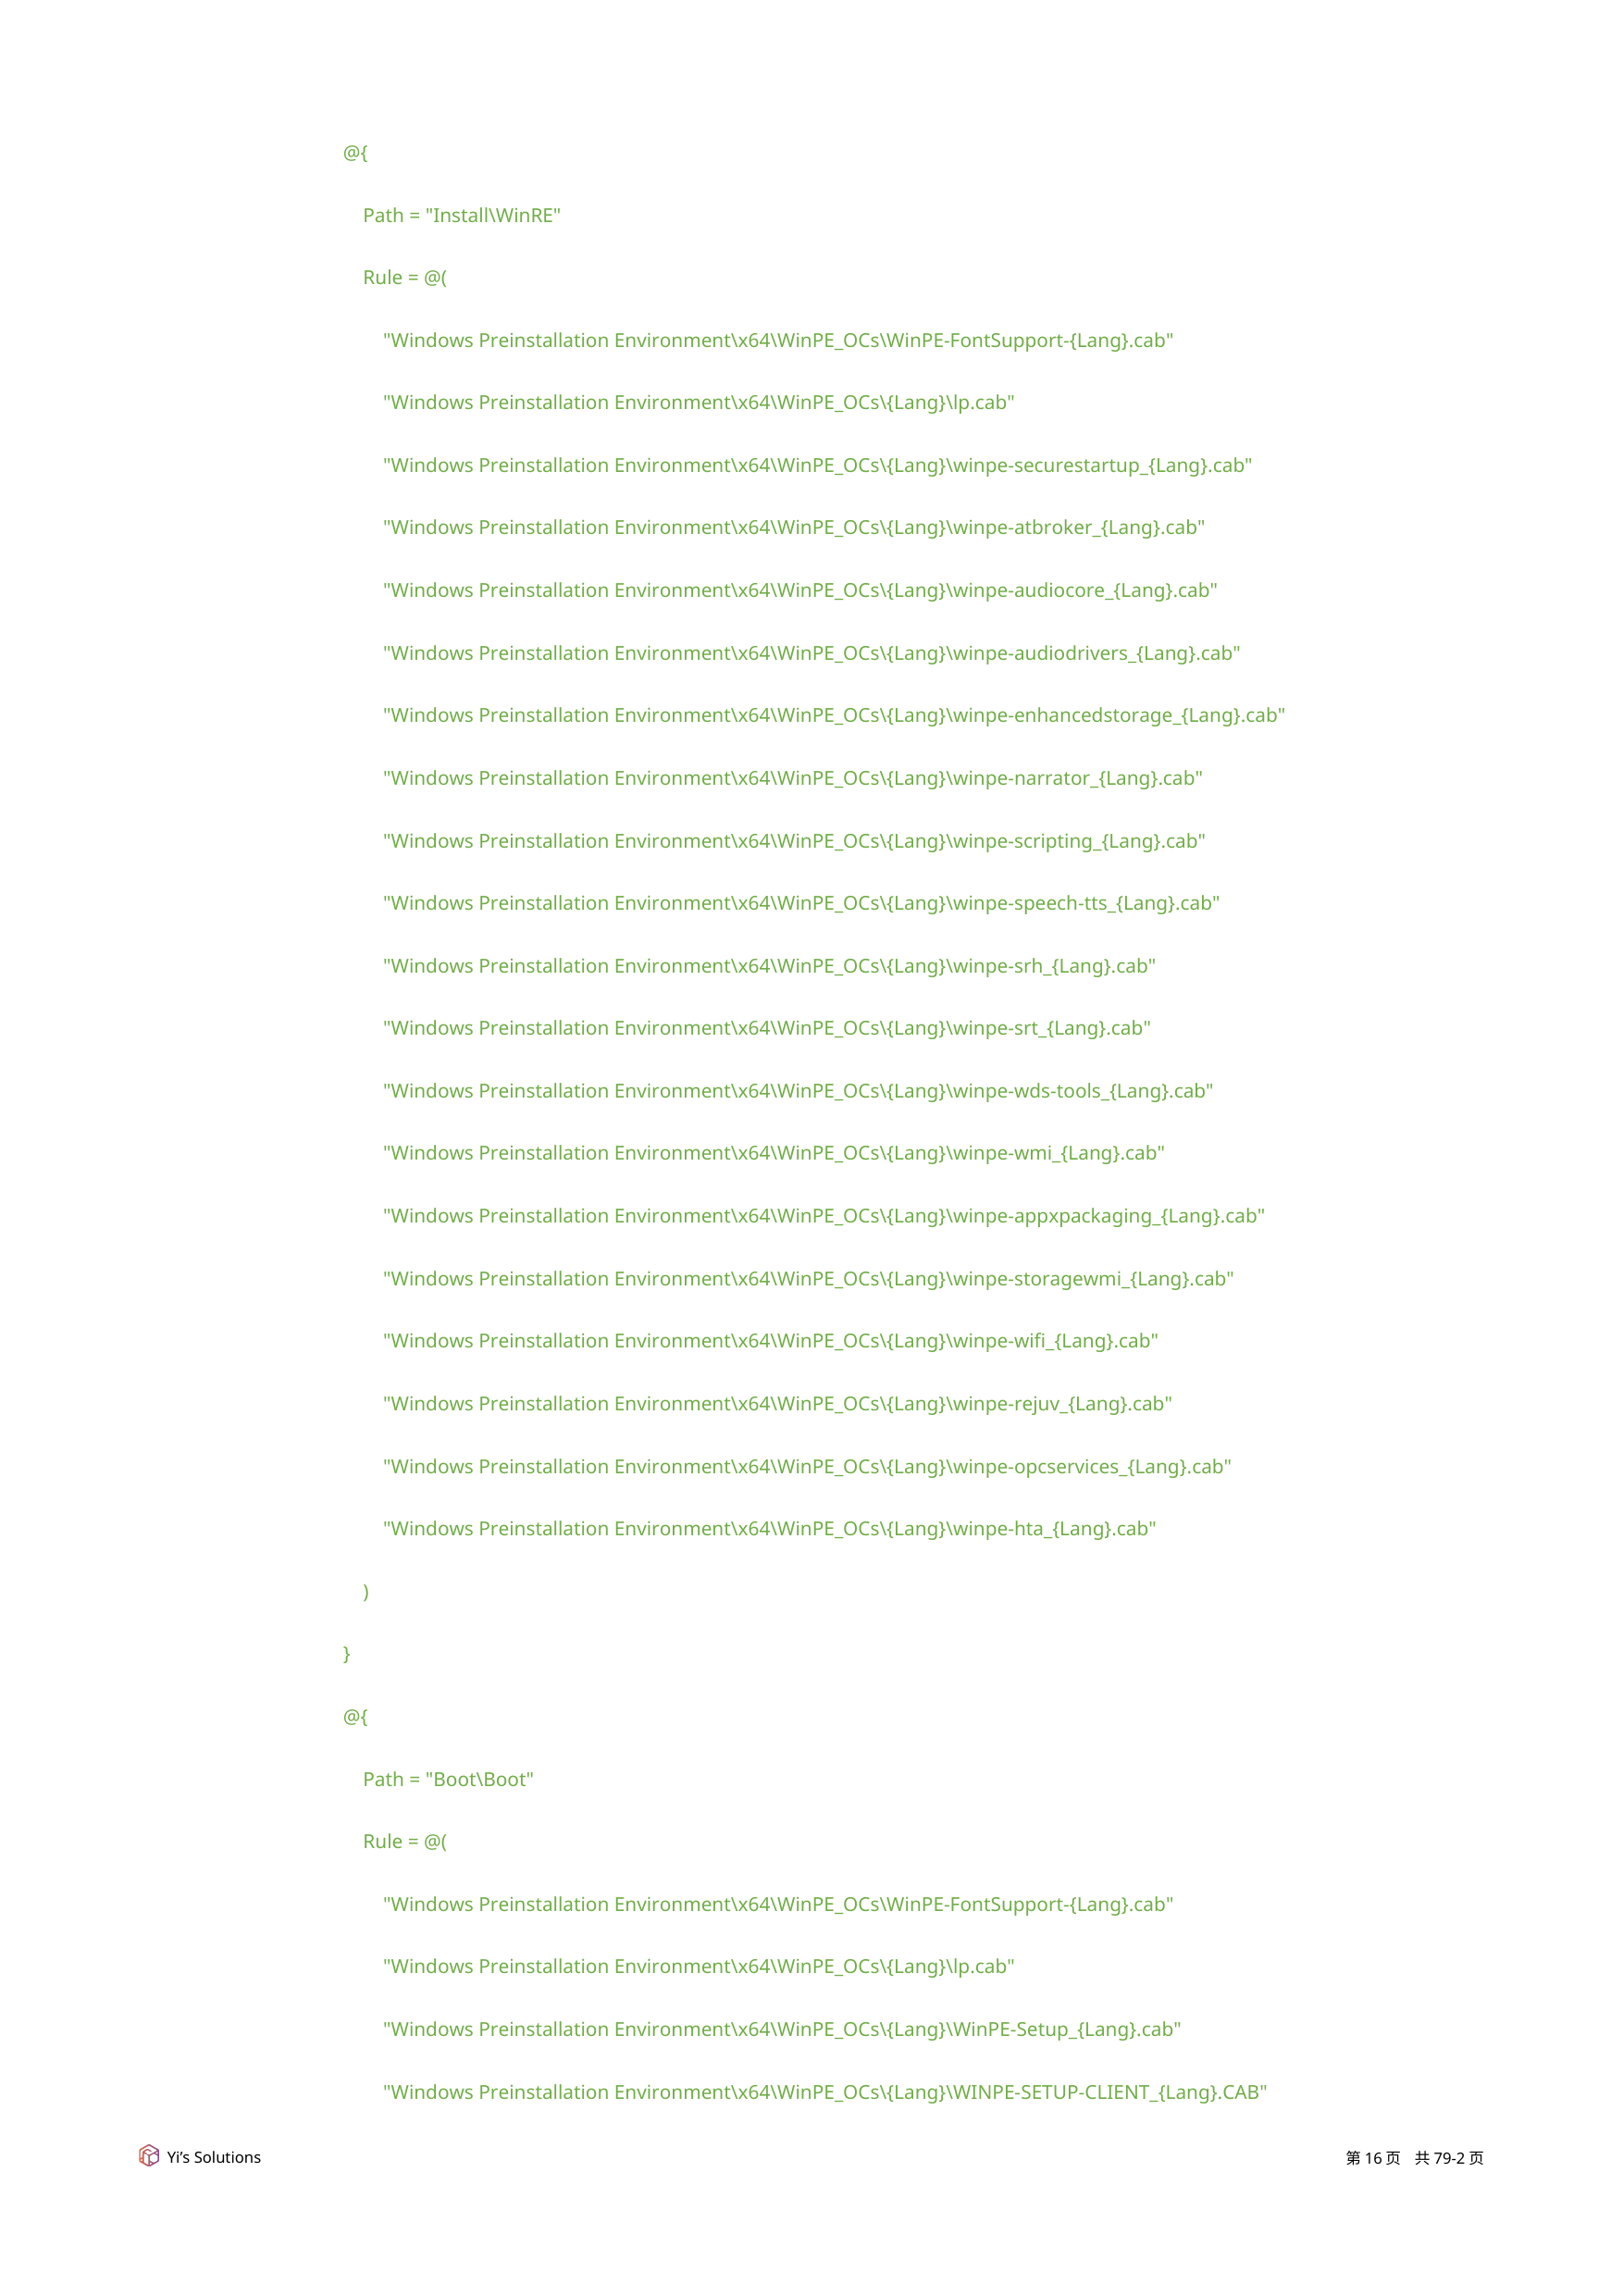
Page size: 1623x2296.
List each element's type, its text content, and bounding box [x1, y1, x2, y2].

list "Windows Preinstallation Environment\x64\WinPE_OCs\{Lang}\lp.cab" [303, 389, 1484, 416]
list "Windows Preinstallation Environment\x64\WinPE_OCs\{Lang}\winpe-speech-tts_{Lang}.cab" [303, 889, 1484, 916]
list } [303, 1640, 1484, 1667]
list "Windows Preinstallation Environment\x64\WinPE_OCs\{Lang}\winpe-scripting_{Lang}.cab" [303, 827, 1484, 853]
list @{ [303, 139, 1484, 165]
list "Windows Preinstallation Environment\x64\WinPE_OCs\WinPE-FontSupport-{Lang}.cab" [303, 1891, 1484, 1917]
list "Windows Preinstallation Environment\x64\WinPE_OCs\{Lang}\WINPE-SETUP-CLIENT_{Lang}.CAB" [303, 2079, 1484, 2104]
list "Windows Preinstallation Environment\x64\WinPE_OCs\{Lang}\winpe-rejuv_{Lang}.cab" [303, 1390, 1484, 1417]
list Path = "Boot\Boot" [303, 1766, 1484, 1792]
list "Windows Preinstallation Environment\x64\WinPE_OCs\{Lang}\winpe-hta_{Lang}.cab" [303, 1515, 1484, 1542]
list "Windows Preinstallation Environment\x64\WinPE_OCs\{Lang}\winpe-srh_{Lang}.cab" [303, 952, 1484, 978]
list "Windows Preinstallation Environment\x64\WinPE_OCs\{Lang}\lp.cab" [303, 1954, 1484, 1980]
list Rule = @( [303, 1828, 1484, 1855]
list "Windows Preinstallation Environment\x64\WinPE_OCs\{Lang}\winpe-storagewmi_{Lang}.cab" [303, 1265, 1484, 1291]
list "Windows Preinstallation Environment\x64\WinPE_OCs\{Lang}\winpe-wifi_{Lang}.cab" [303, 1327, 1484, 1354]
list "Windows Preinstallation Environment\x64\WinPE_OCs\{Lang}\winpe-opcservices_{Lang}.cab" [303, 1453, 1484, 1479]
list "Windows Preinstallation Environment\x64\WinPE_OCs\{Lang}\winpe-enhancedstorage_{Lang}.cab" [303, 701, 1484, 728]
list "Windows Preinstallation Environment\x64\WinPE_OCs\{Lang}\winpe-wds-tools_{Lang}.cab" [303, 1077, 1484, 1103]
list "Windows Preinstallation Environment\x64\WinPE_OCs\{Lang}\winpe-atbroker_{Lang}.cab" [303, 515, 1484, 540]
list "Windows Preinstallation Environment\x64\WinPE_OCs\{Lang}\WinPE-Setup_{Lang}.cab" [303, 2016, 1484, 2042]
list "Windows Preinstallation Environment\x64\WinPE_OCs\{Lang}\winpe-audiocore_{Lang}.cab" [303, 577, 1484, 603]
list Path = "Install\WinRE" [303, 202, 1484, 228]
list "Windows Preinstallation Environment\x64\WinPE_OCs\{Lang}\winpe-srt_{Lang}.cab" [303, 1014, 1484, 1041]
list "Windows Preinstallation Environment\x64\WinPE_OCs\{Lang}\winpe-audiodrivers_{Lang}.cab" [303, 639, 1484, 665]
list ) [303, 1578, 1484, 1604]
list "Windows Preinstallation Environment\x64\WinPE_OCs\{Lang}\winpe-narrator_{Lang}.cab" [303, 764, 1484, 790]
list "Windows Preinstallation Environment\x64\WinPE_OCs\{Lang}\winpe-securestartup_{Lang}.cab" [303, 452, 1484, 478]
picture [139, 2144, 159, 2166]
list "Windows Preinstallation Environment\x64\WinPE_OCs\{Lang}\winpe-wmi_{Lang}.cab" [303, 1140, 1484, 1166]
list "Windows Preinstallation Environment\x64\WinPE_OCs\{Lang}\winpe-appxpackaging_{Lang}.cab" [303, 1202, 1484, 1229]
list @{ [303, 1703, 1484, 1729]
list Rule = @( [303, 264, 1484, 291]
list "Windows Preinstallation Environment\x64\WinPE_OCs\WinPE-FontSupport-{Lang}.cab" [303, 327, 1484, 353]
